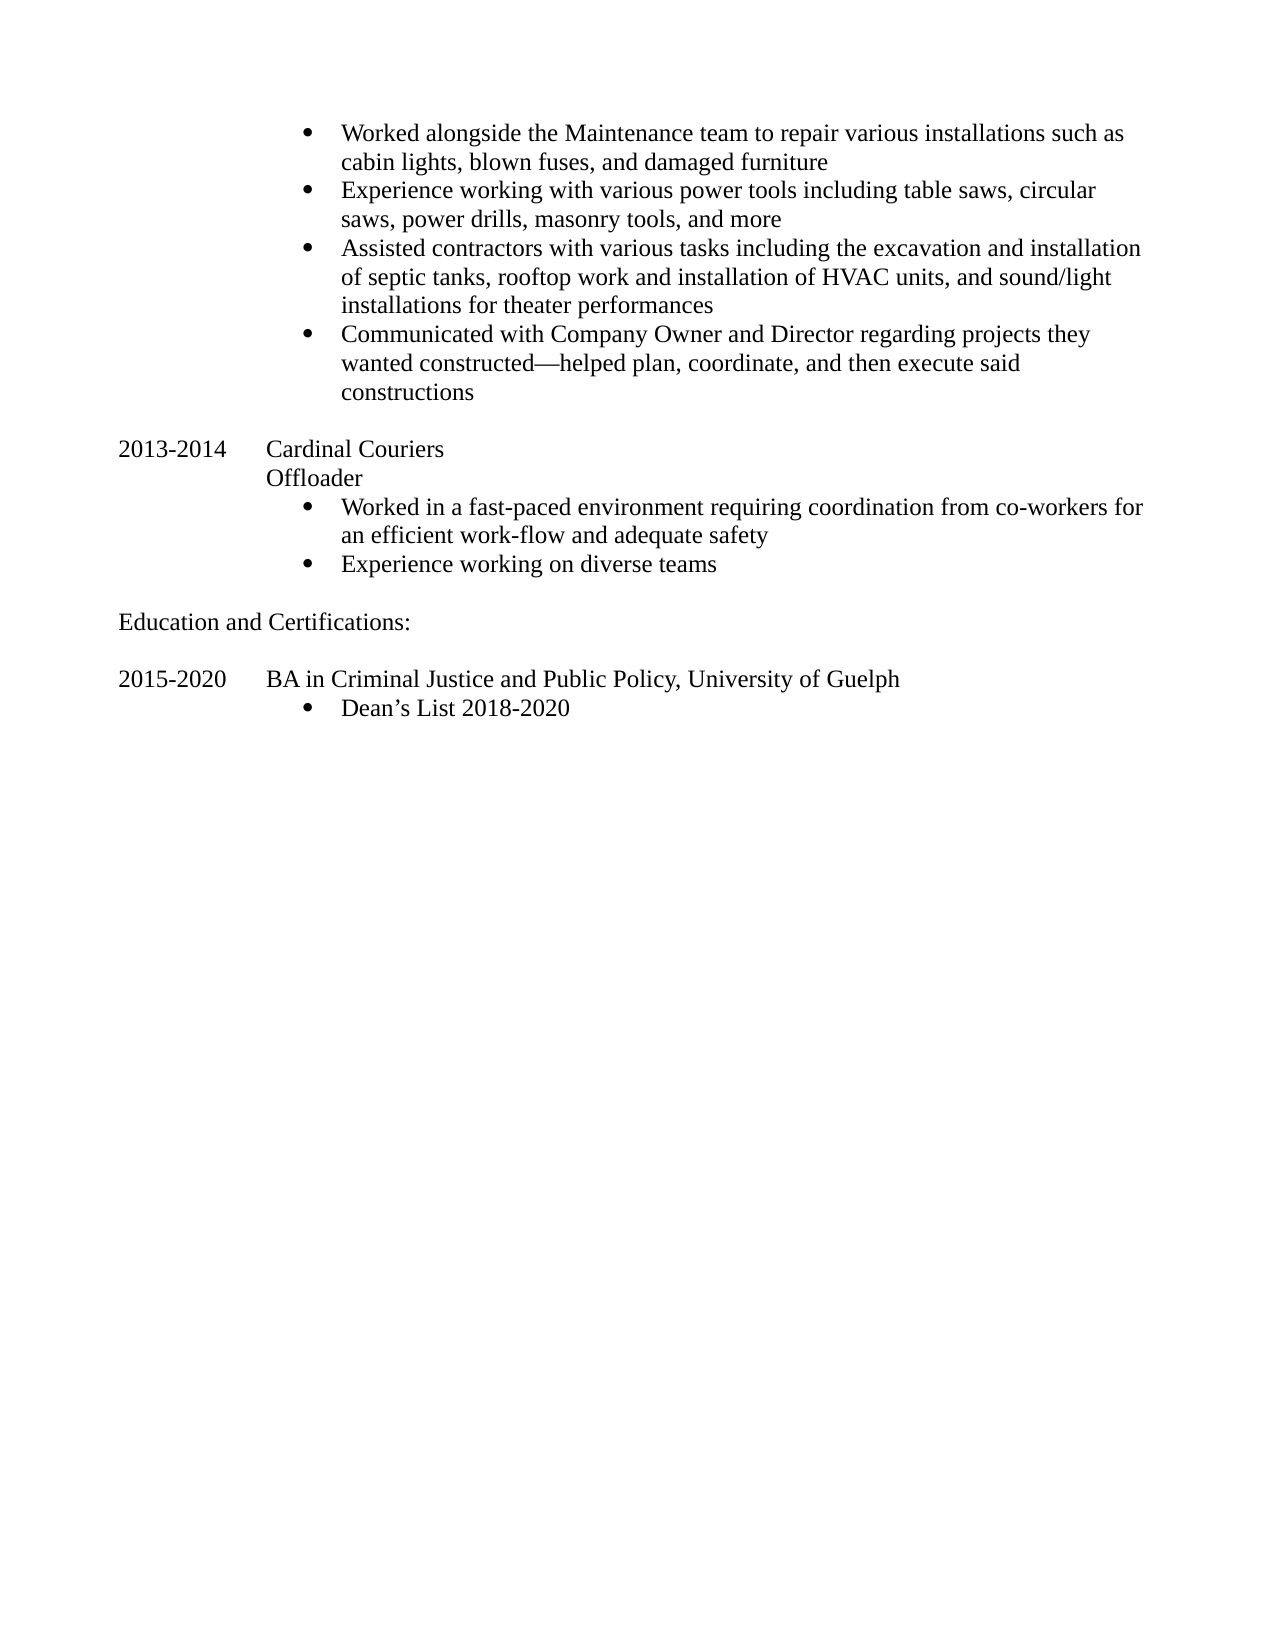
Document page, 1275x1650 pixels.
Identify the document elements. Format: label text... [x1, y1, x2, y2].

list Experience working with various power tools including table saws, circular saws, power drills, masonry tools, and more [303, 176, 1157, 233]
text 2015-2020 BA in Criminal Justice and Public Policy, University of Guelph [118, 664, 1157, 693]
list Experience working on diverse teams [303, 549, 1157, 578]
list Worked in a fast-paced environment requiring coordination from co-workers for an efficient work-flow and adequate safety [303, 492, 1157, 549]
text 2013-2014 Cardinal Couriers [118, 434, 1157, 463]
text Education and Certifications: [118, 607, 1157, 636]
list Worked alongside the Maintenance team to repair various installations such as cabin lights, blown fuses, and damaged furniture [303, 118, 1157, 176]
list Communicated with Company Owner and Director regarding projects they wanted constructed—helped plan, coordinate, and then execute said constructions [303, 319, 1157, 406]
list Dean’s List 2018-2020 [303, 693, 1157, 722]
text Offloader [118, 463, 1157, 492]
list Assisted contractors with various tasks including the excavation and installation of septic tanks, rooftop work and installation of HVAC units, and sound/light installations for theater performances [303, 233, 1157, 319]
